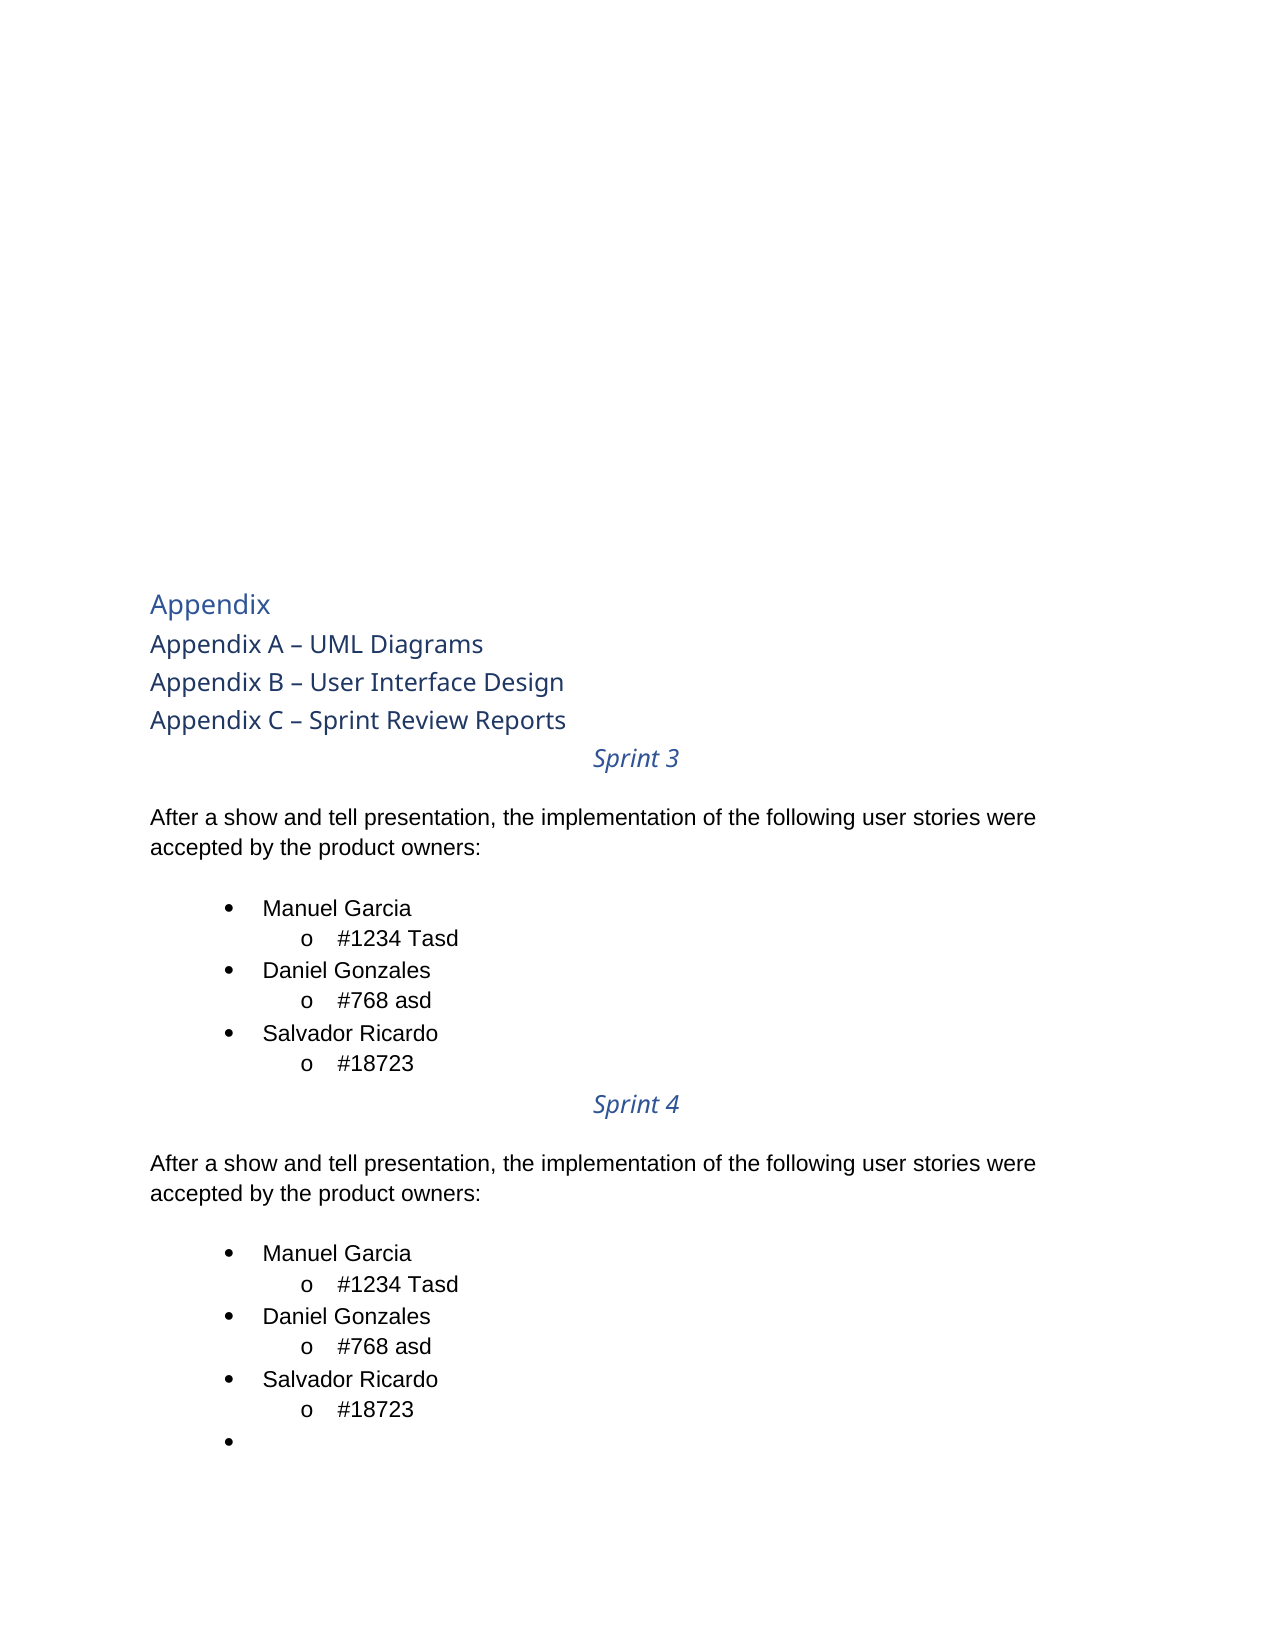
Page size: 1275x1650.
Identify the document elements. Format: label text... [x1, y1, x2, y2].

list #768 asd [300, 987, 1125, 1016]
list Daniel Gonzales [225, 1303, 1125, 1329]
list #1234 Tasd [300, 925, 1125, 953]
list Daniel Gonzales [225, 957, 1125, 984]
list Salvador Ricardo [225, 1366, 1125, 1392]
list Manuel Garcia [225, 894, 1125, 921]
subtitle Appendix C – Sprint Review Reports [150, 703, 1125, 737]
subtitle Appendix A – UML Diagrams [150, 626, 1125, 661]
subtitle Sprint 3 [150, 741, 1125, 775]
list Manuel Garcia [225, 1240, 1125, 1267]
list #1234 Tasd [300, 1271, 1125, 1299]
list #768 asd [300, 1333, 1125, 1362]
list #18723 [300, 1396, 1125, 1424]
text After a show and tell presentation, the implementation of the following user stories were accepted by the product owners: [150, 804, 1125, 861]
subtitle Sprint 4 [150, 1087, 1125, 1121]
text After a show and tell presentation, the implementation of the following user stories were accepted by the product owners: [150, 1150, 1125, 1206]
list #18723 [300, 1050, 1125, 1078]
subtitle Appendix B – User Interface Design [150, 665, 1125, 699]
list Salvador Ricardo [225, 1020, 1125, 1046]
subtitle Appendix [150, 585, 1125, 622]
